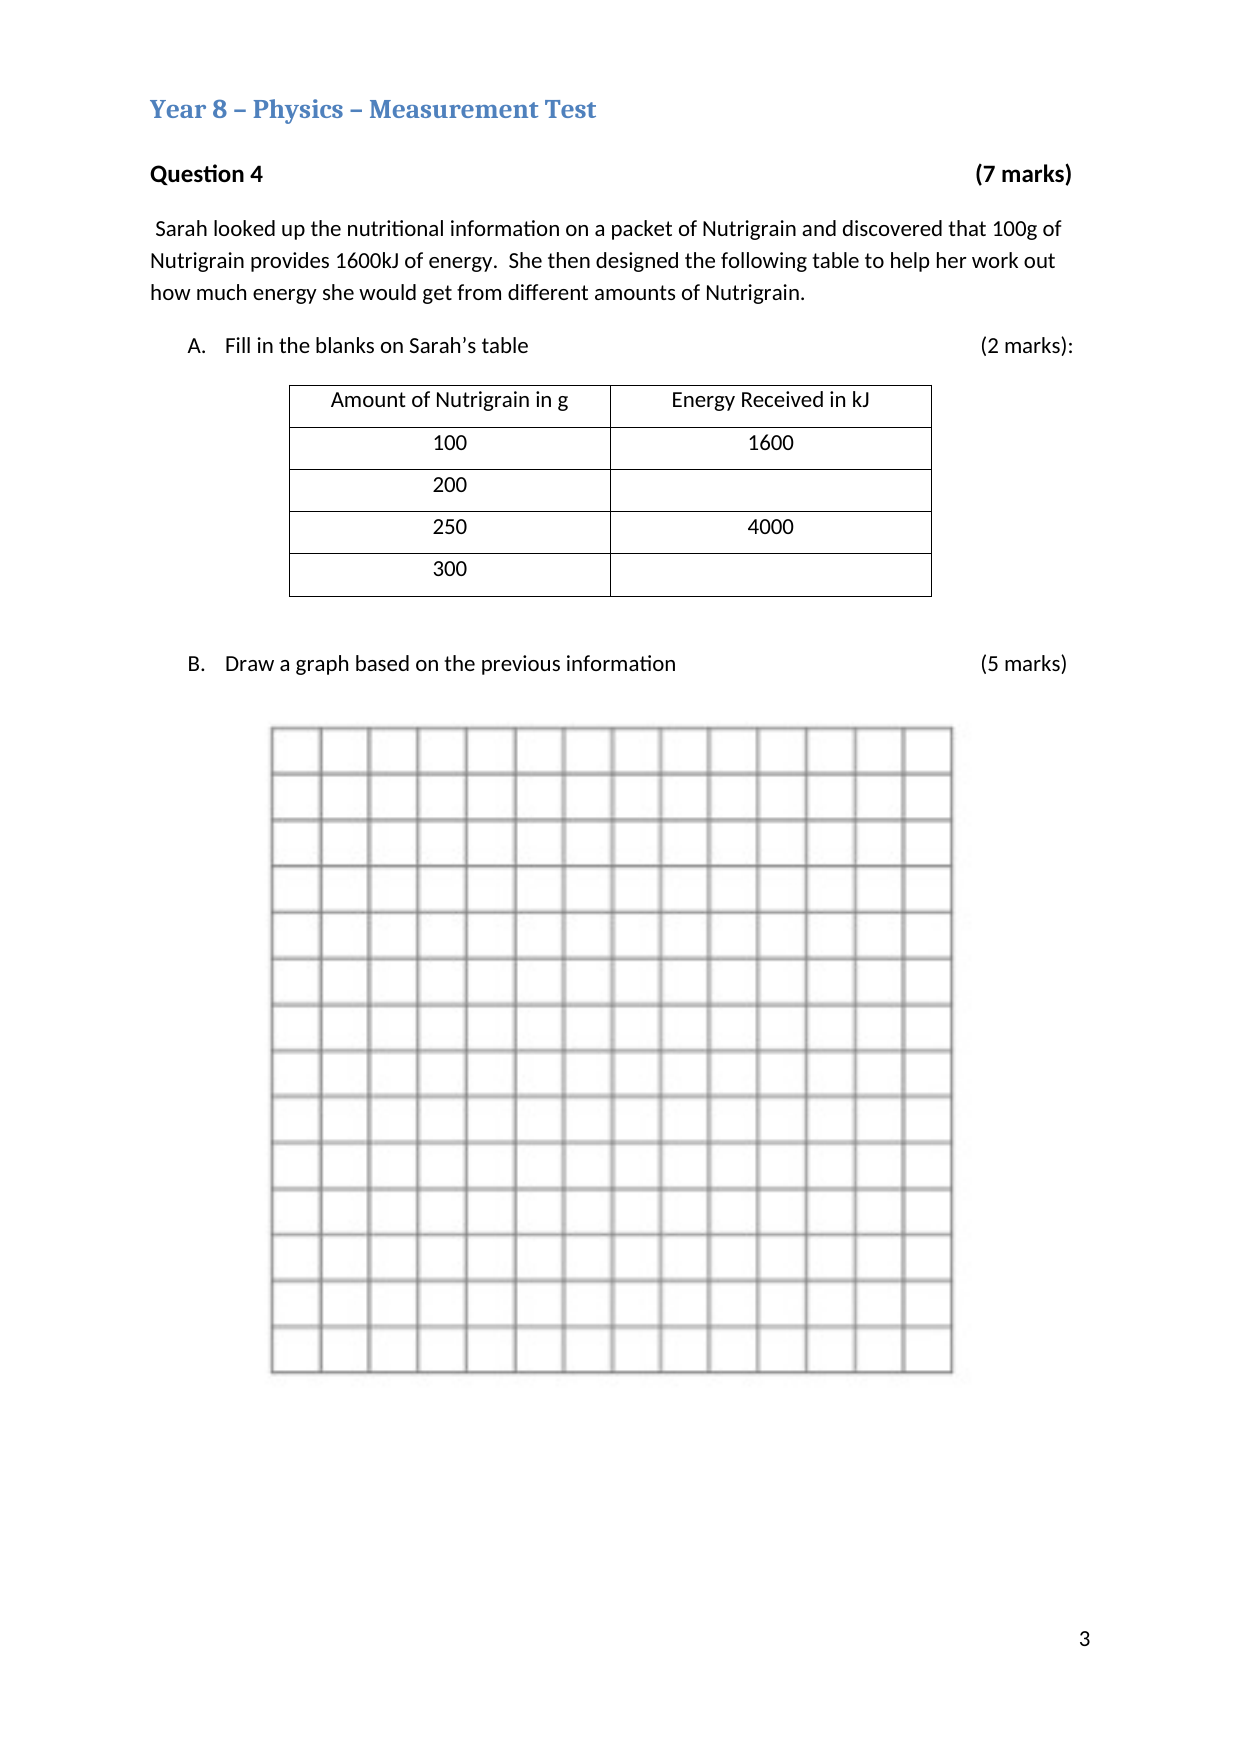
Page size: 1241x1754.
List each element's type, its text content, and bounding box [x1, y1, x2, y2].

text Question 4 (7 marks) [150, 158, 1090, 189]
table_cell 4000 [611, 512, 931, 553]
table_cell 100 [290, 428, 610, 469]
table_header Energy Received in kJ [611, 386, 931, 427]
table_header Amount of Nutrigrain in g [290, 386, 610, 427]
text Sarah looked up the nutritional information on a packet of Nutrigrain and discovered that 100g of Nutrigrain provides 1600kJ of energy. She then designed the following table to help her work out how much energy she would get from different amounts of Nutrigrain. [150, 214, 1090, 307]
list Fill in the blanks on Sarah’s table (2 marks): [187, 332, 1090, 359]
table_cell [611, 554, 931, 596]
picture [225, 681, 1008, 1421]
table_cell 300 [290, 554, 610, 596]
table_cell [611, 470, 931, 511]
table_cell 1600 [611, 428, 931, 469]
table_cell 200 [290, 470, 610, 511]
table_cell 250 [290, 512, 610, 553]
